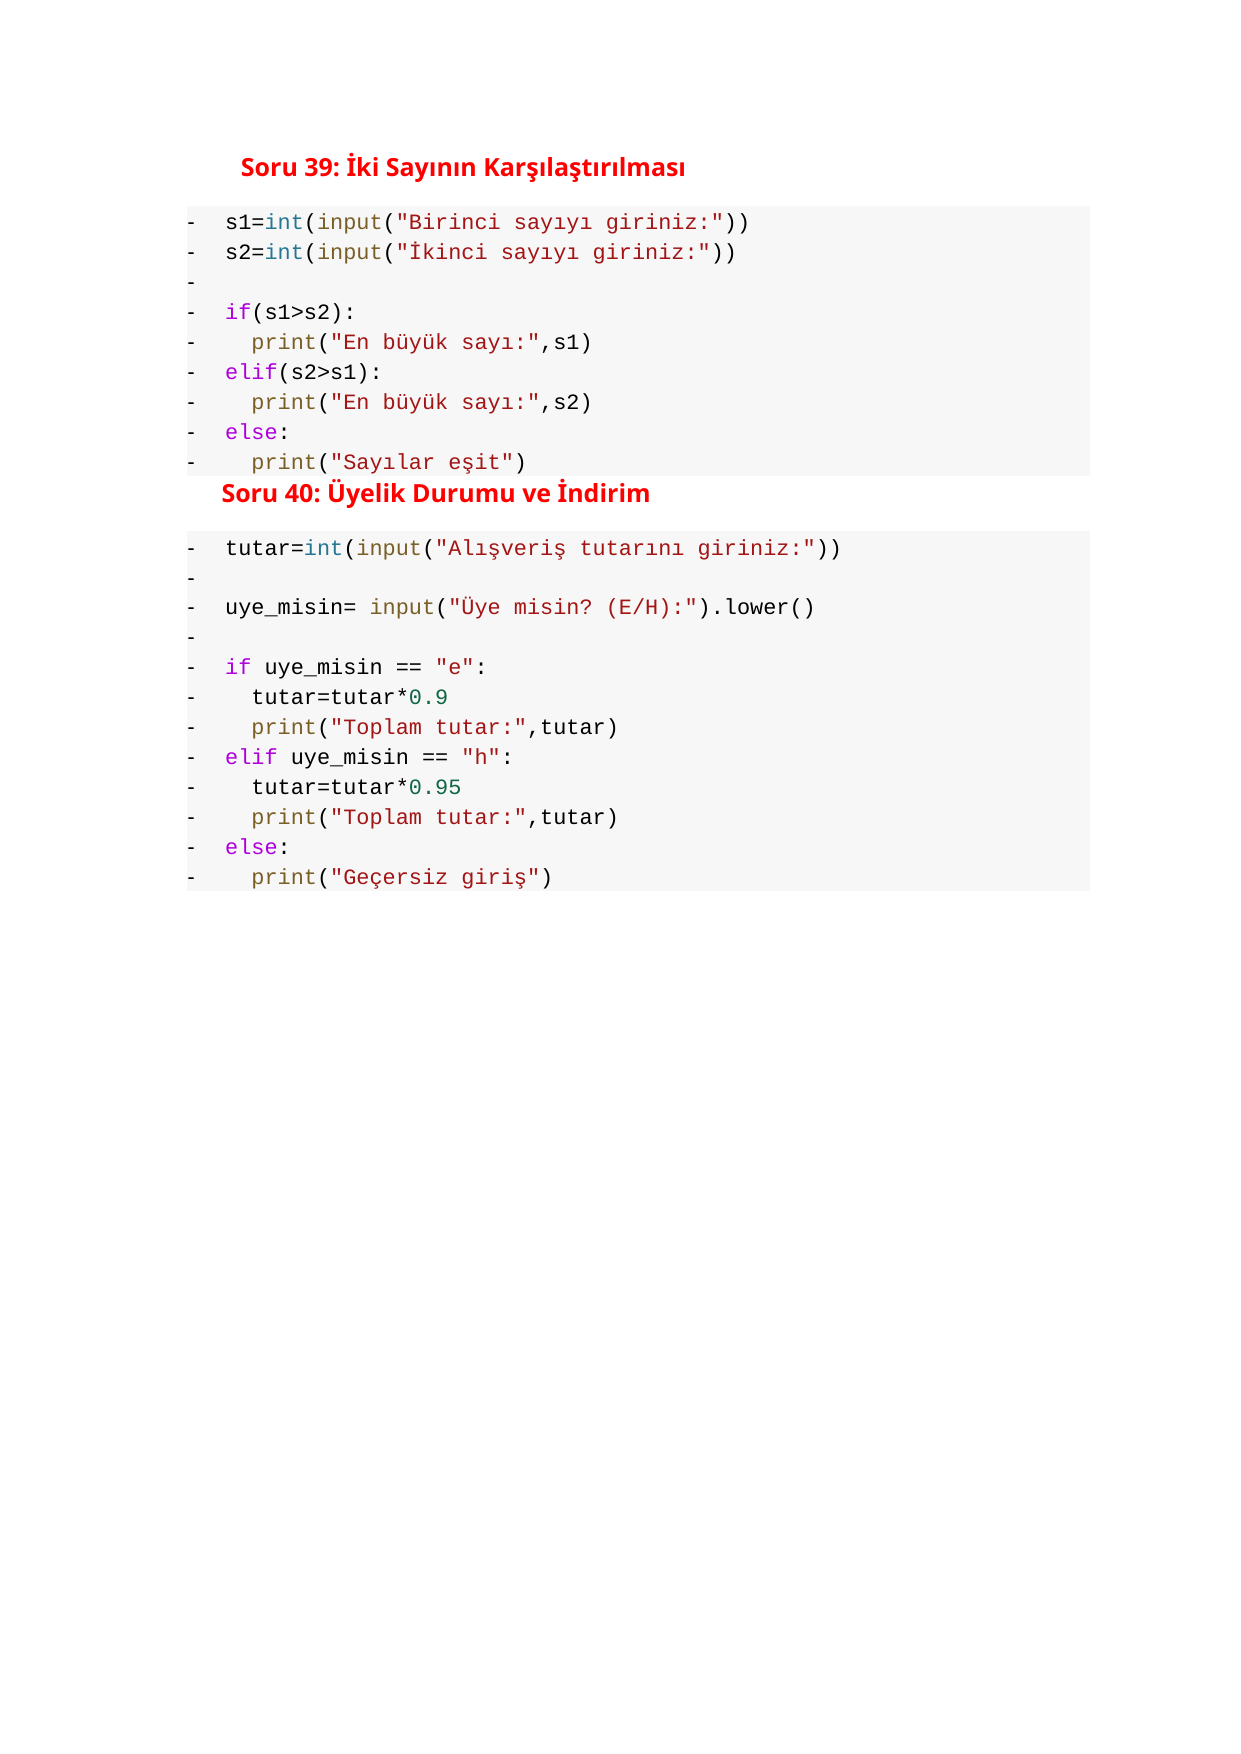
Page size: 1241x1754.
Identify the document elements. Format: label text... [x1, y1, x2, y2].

list else: [187, 831, 1090, 861]
list if(s1>s2): [187, 296, 1090, 326]
list print("Geçersiz giriş") [187, 861, 1090, 891]
list tutar=tutar*0.9 [187, 681, 1090, 711]
list if uye_misin == "e": [187, 651, 1090, 681]
list tutar=int(input("Alışveriş tutarını giriniz:")) [187, 531, 1090, 561]
list print("En büyük sayı:",s2) [187, 386, 1090, 416]
list print("Toplam tutar:",tutar) [187, 711, 1090, 741]
list tutar=tutar*0.95 [187, 771, 1090, 801]
list print("En büyük sayı:",s1) [187, 326, 1090, 356]
list else: [187, 416, 1090, 446]
text Soru 39: İki Sayının Karşılaştırılması [150, 150, 1090, 184]
text Soru 40: Üyelik Durumu ve İndirim [150, 476, 1090, 510]
list print("Toplam tutar:",tutar) [187, 801, 1090, 831]
list elif uye_misin == "h": [187, 741, 1090, 771]
list s1=int(input("Birinci sayıyı giriniz:")) [187, 206, 1090, 236]
list uye_misin= input("Üye misin? (E/H):").lower() [187, 591, 1090, 621]
list print("Sayılar eşit") [187, 446, 1090, 476]
list elif(s2>s1): [187, 356, 1090, 386]
list s2=int(input("İkinci sayıyı giriniz:")) [187, 236, 1090, 266]
